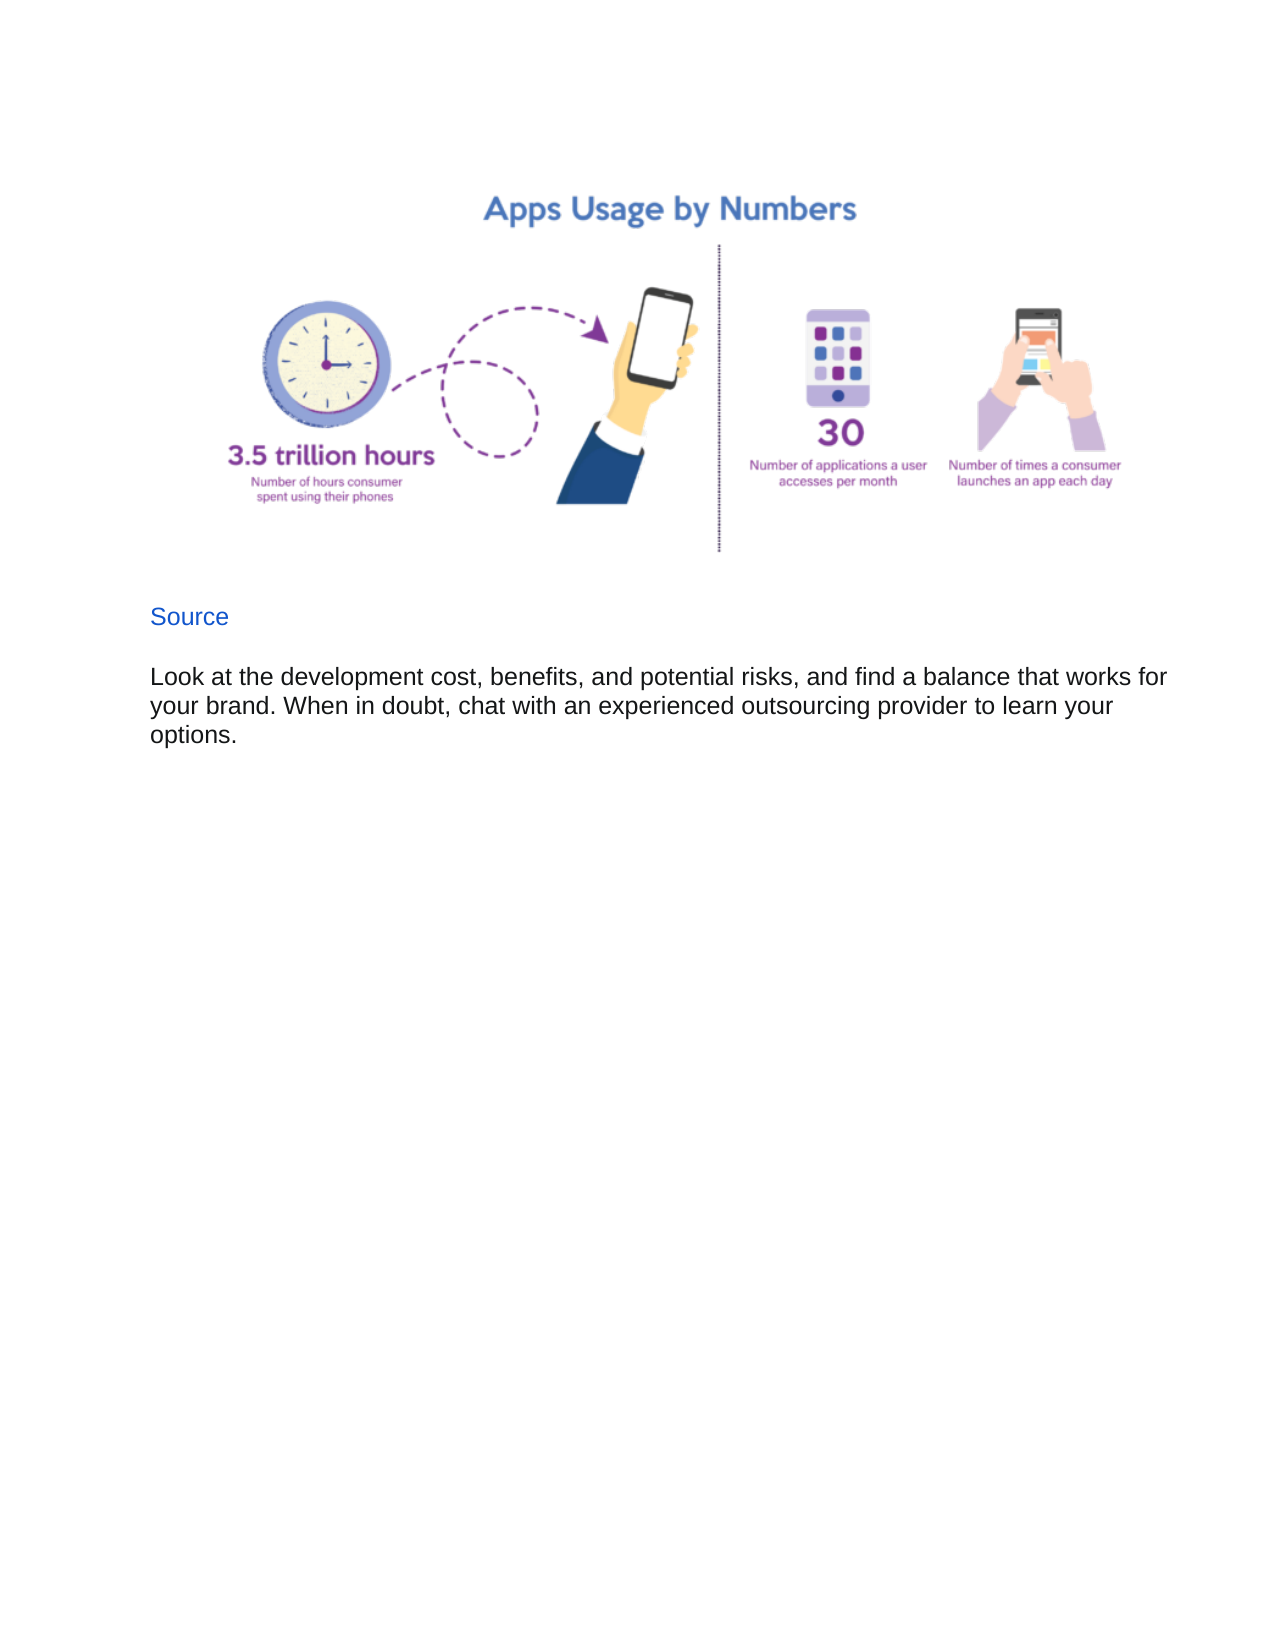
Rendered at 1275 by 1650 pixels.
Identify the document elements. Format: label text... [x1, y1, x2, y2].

picture [182, 150, 1158, 602]
text Source [150, 602, 1189, 631]
text Look at the development cost, benefits, and potential risks, and find a balance that works for your brand. When in doubt, chat with an experienced outsourcing provider to learn your options. [150, 662, 1189, 748]
